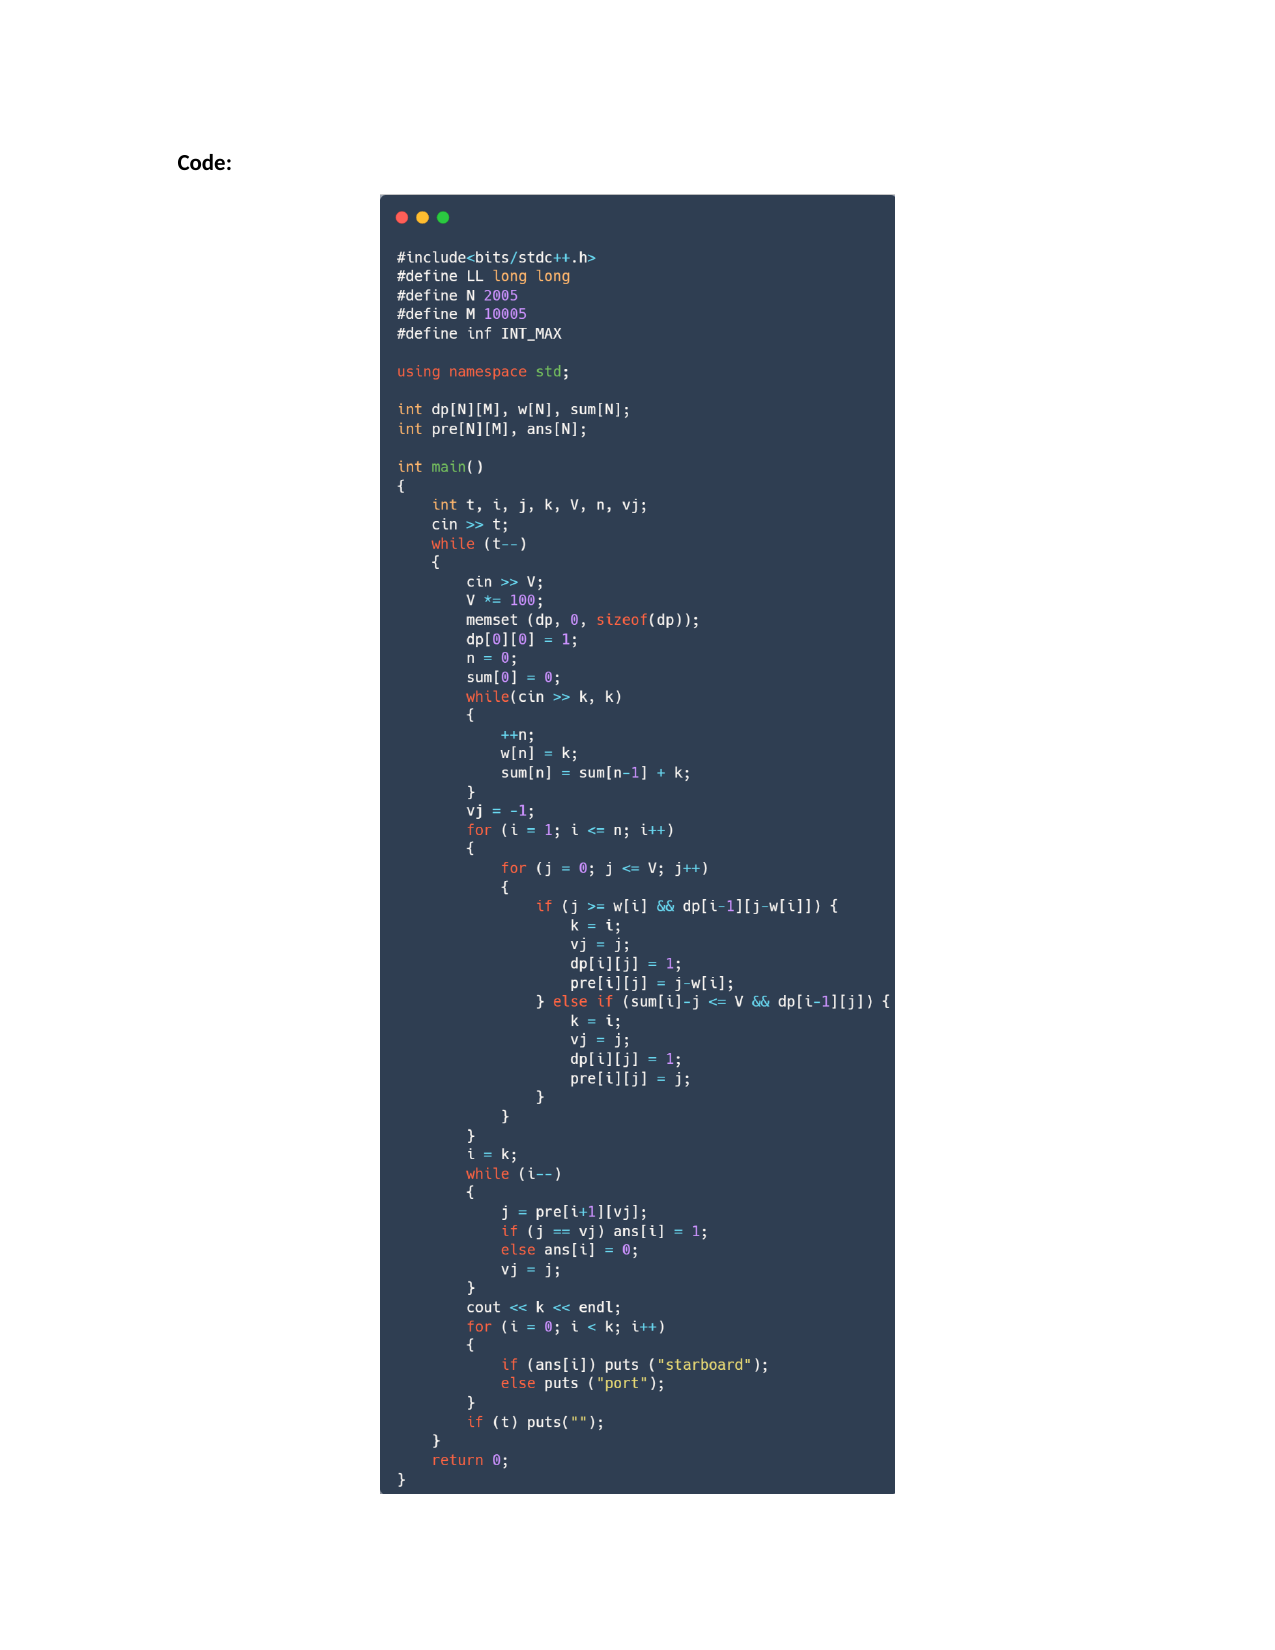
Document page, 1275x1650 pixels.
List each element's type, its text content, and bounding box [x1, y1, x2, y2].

text Code: [177, 148, 1098, 176]
picture [380, 194, 895, 1494]
